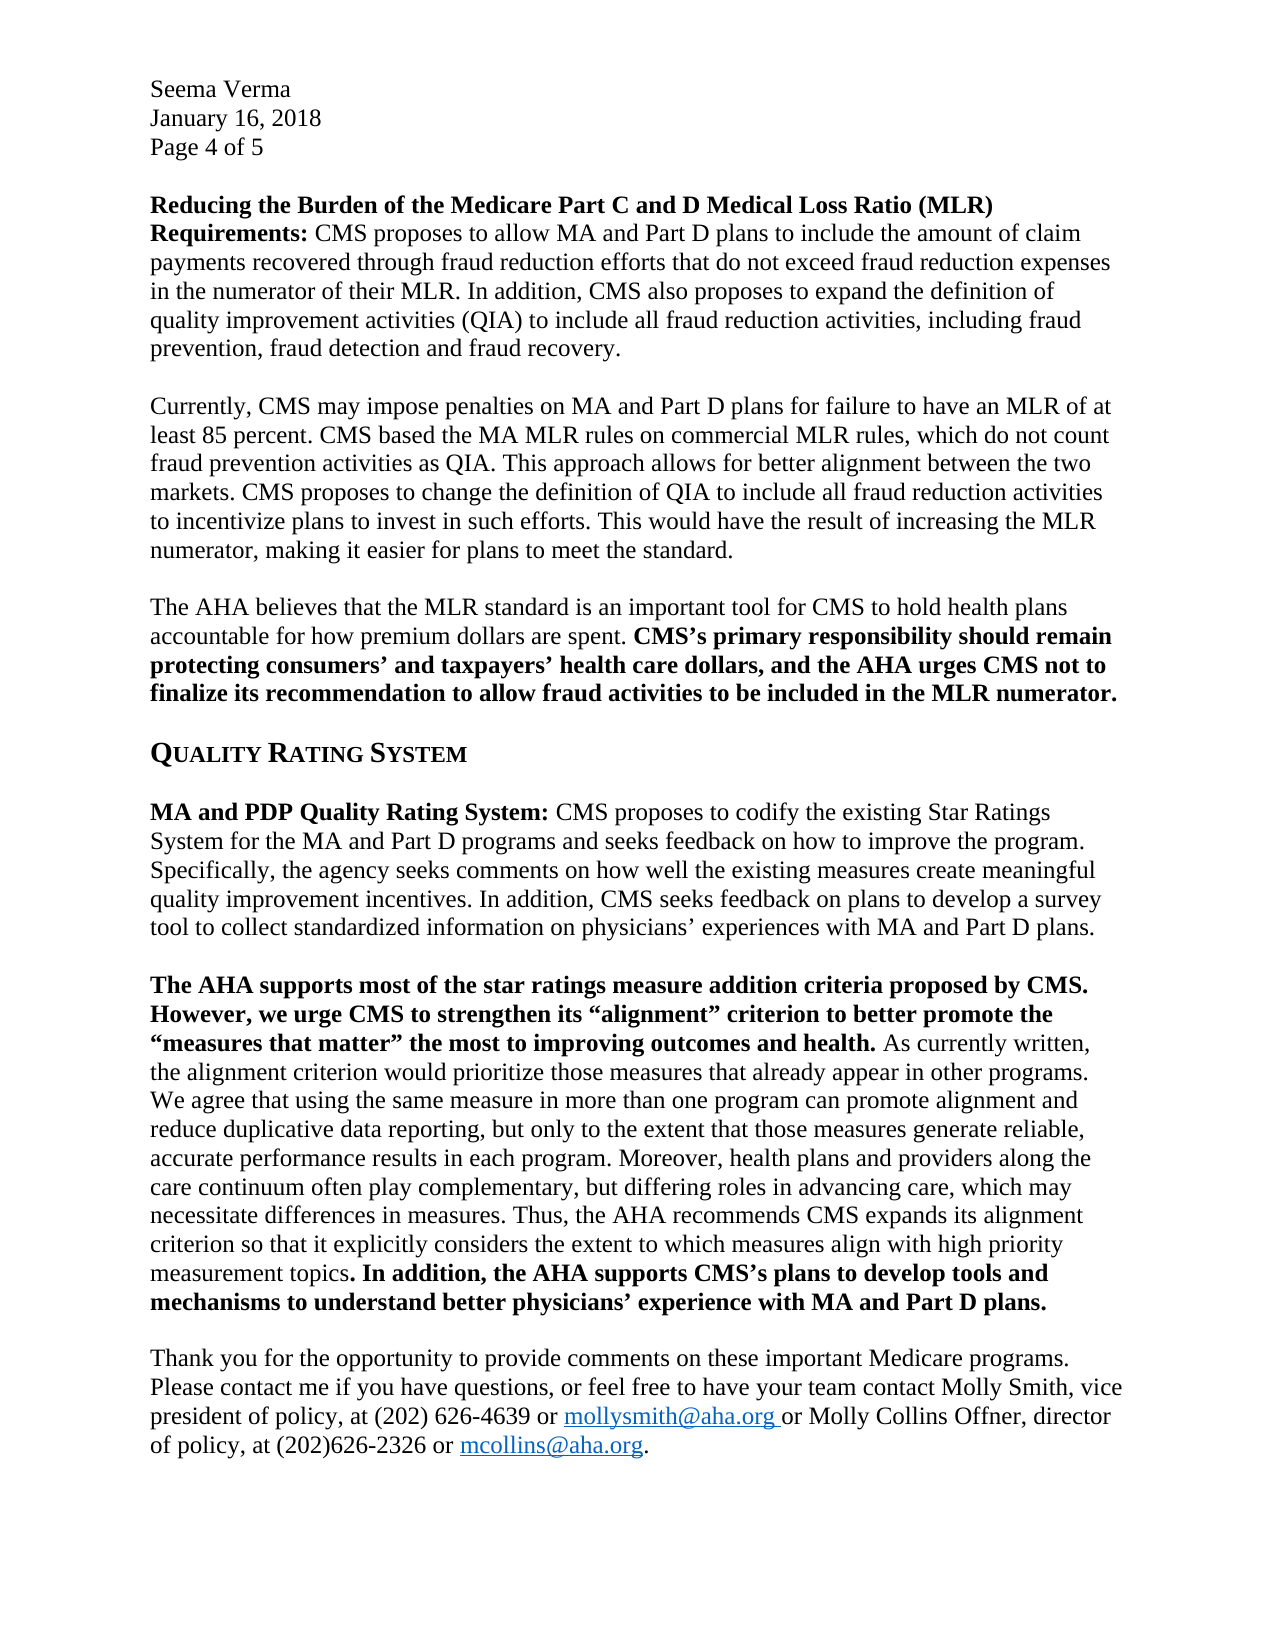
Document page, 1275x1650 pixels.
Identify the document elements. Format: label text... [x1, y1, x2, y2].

text Currently, CMS may impose penalties on MA and Part D plans for failure to have an MLR of at least 85 percent. CMS based the MA MLR rules on commercial MLR rules, which do not count fraud prevention activities as QIA. This approach allows for better alignment between the two markets. CMS proposes to change the definition of QIA to include all fraud reduction activities to incentivize plans to invest in such efforts. This would have the result of increasing the MLR numerator, making it easier for plans to meet the standard. [150, 391, 1114, 563]
text MA and PDP Quality Rating System: CMS proposes to codify the existing Star Ratings System for the MA and Part D programs and seeks feedback on how to improve the program. Specifically, the agency seeks comments on how well the existing measures create meaningful quality improvement incentives. In addition, CMS seeks feedback on plans to develop a survey tool to collect standardized information on physicians’ experiences with MA and Part D plans. [150, 797, 1104, 941]
text QUALITY RATING SYSTEM [150, 736, 1133, 769]
text The AHA believes that the MLR standard is an important tool for CMS to hold health plans accountable for how premium dollars are spent. CMS’s primary responsibility should remain protecting consumers’ and taxpayers’ health care dollars, and the AHA urges CMS not to finalize its recommendation to allow fraud activities to be included in the MLR numerator. [150, 592, 1123, 707]
text Thank you for the opportunity to provide comments on these important Medicare programs. Please contact me if you have questions, or feel free to have your team contact Molly Smith, vice president of policy, at (202) 626-4639 or mollysmith@aha.org or Molly Collins Offner, director of policy, at (202)626-2326 or mcollins@aha.org. [150, 1343, 1125, 1458]
text Reducing the Burden of the Medicare Part C and D Medical Loss Ratio (MLR) Requirements: CMS proposes to allow MA and Part D plans to include the amount of claim payments recovered through fraud reduction efforts that do not exceed fraud reduction expenses in the numerator of their MLR. In addition, CMS also proposes to expand the definition of quality improvement activities (QIA) to include all fraud reduction activities, including fraud prevention, fraud detection and fraud recovery. [150, 190, 1113, 362]
text The AHA supports most of the star ratings measure addition criteria proposed by CMS. However, we urge CMS to strengthen its “alignment” criterion to better promote the “measures that matter” the most to improving outcomes and health. As currently written, the alignment criterion would prioritize those measures that already appear in other programs. We agree that using the same measure in more than one program can promote alignment and reduce duplicative data reporting, but only to the extent that those measures generate reliable, accurate performance results in each program. Moreover, health plans and providers along the care continuum often play complementary, but differing roles in advancing care, which may necessitate differences in measures. Thus, the AHA recommends CMS expands its alignment criterion so that it explicitly considers the extent to which measures align with high priority measurement topics. In addition, the AHA supports CMS’s plans to develop tools and mechanisms to understand better physicians’ experience with MA and Part D plans. [150, 970, 1114, 1315]
